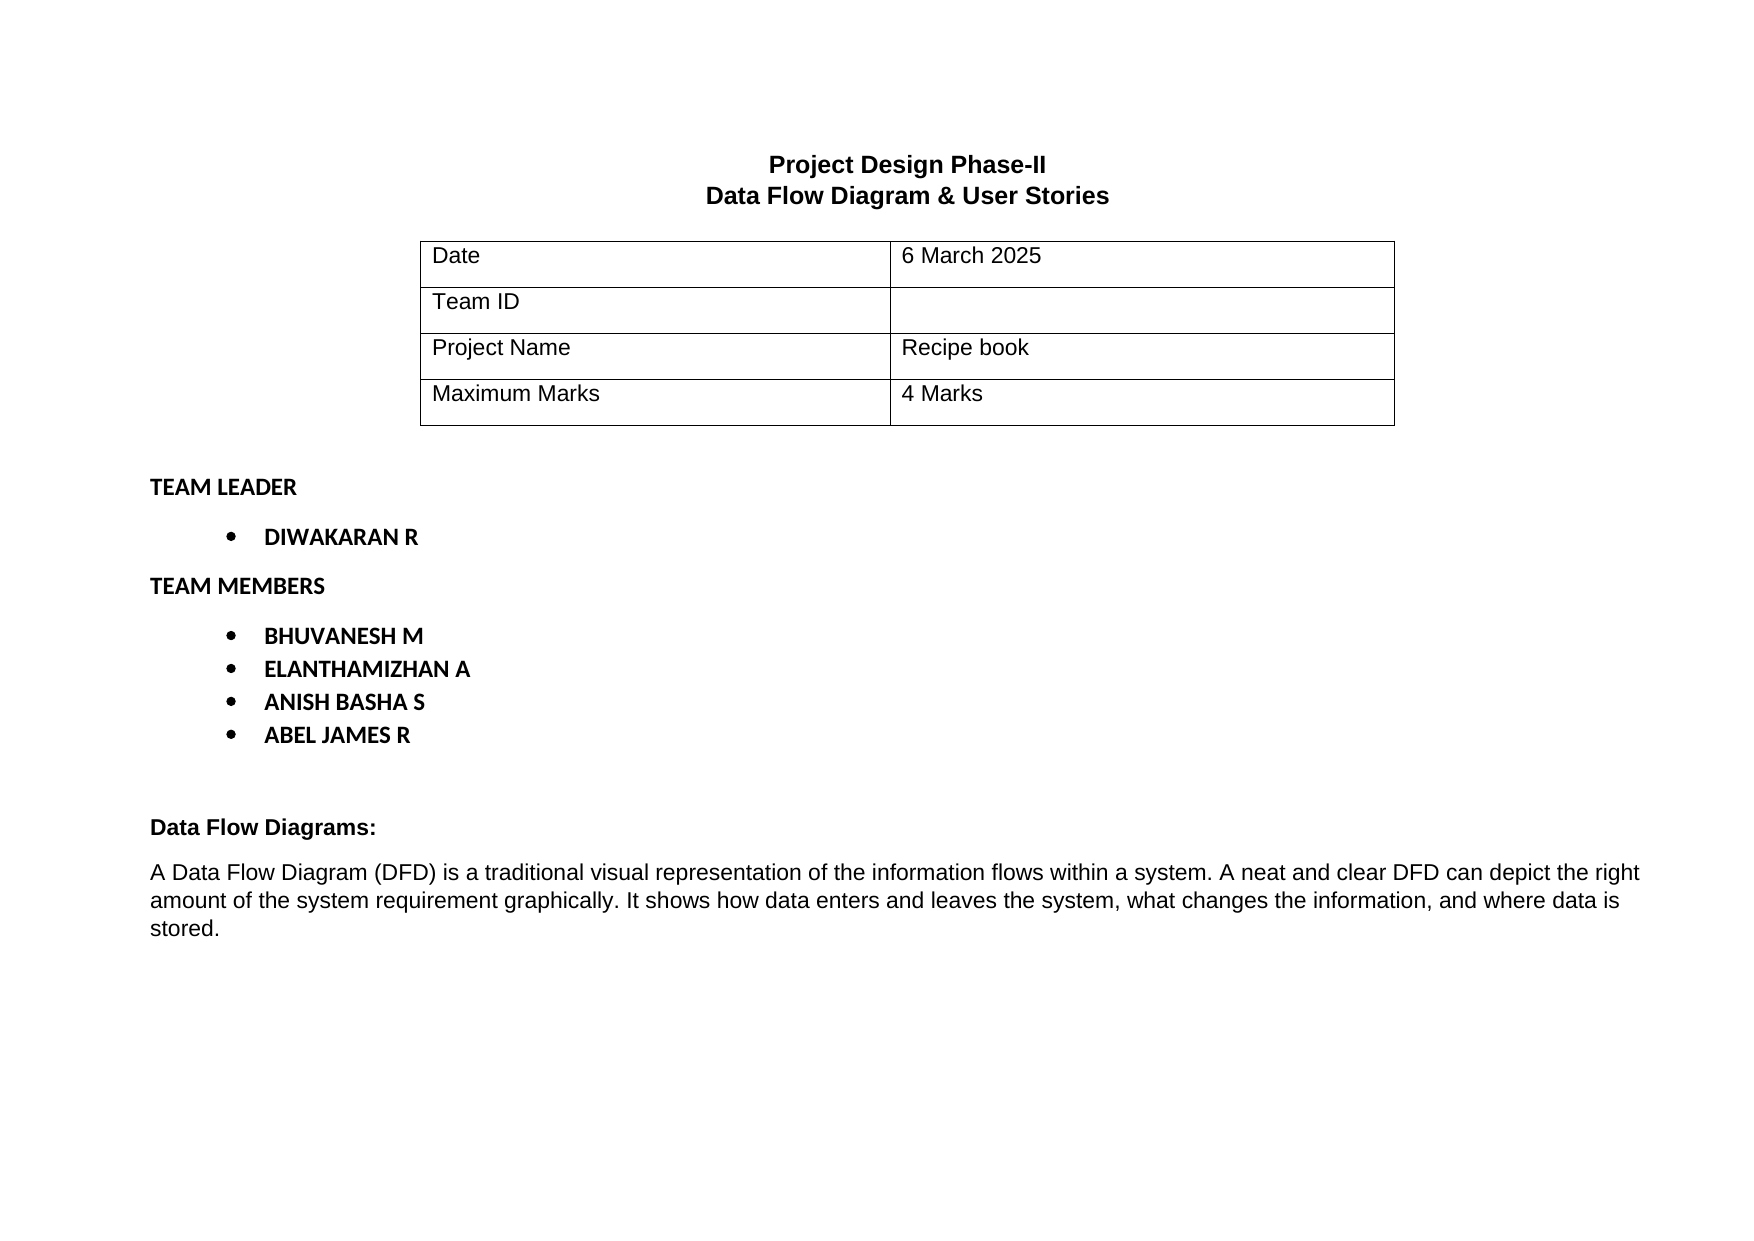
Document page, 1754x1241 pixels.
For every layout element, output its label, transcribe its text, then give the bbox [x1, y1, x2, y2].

table_cell [891, 288, 1394, 333]
text TEAM MEMBERS [150, 570, 1665, 601]
table_cell Maximum Marks [421, 380, 890, 425]
table_cell Project Name [421, 334, 890, 379]
table_header Date [421, 242, 890, 287]
text Data Flow Diagram & User Stories [150, 181, 1665, 210]
table_cell 4 Marks [891, 380, 1394, 425]
list BHUVANESH M [227, 620, 1665, 651]
text Data Flow Diagrams: [150, 813, 1665, 840]
list ABEL JAMES R [227, 719, 1665, 749]
text Project Design Phase-II [150, 150, 1665, 179]
table_header 6 March 2025 [891, 242, 1394, 287]
list ANISH BASHA S [227, 686, 1665, 716]
list DIWAKARAN R [227, 521, 1665, 551]
table_cell Recipe book [891, 334, 1394, 379]
text A Data Flow Diagram (DFD) is a traditional visual representation of the information flows within a system. A neat and clear DFD can depict the right amount of the system requirement graphically. It shows how data enters and leaves the system, what changes the information, and where data is stored. [150, 858, 1665, 942]
text TEAM LEADER [150, 471, 1665, 502]
table_cell Team ID [421, 288, 890, 333]
list ELANTHAMIZHAN A [227, 653, 1665, 683]
